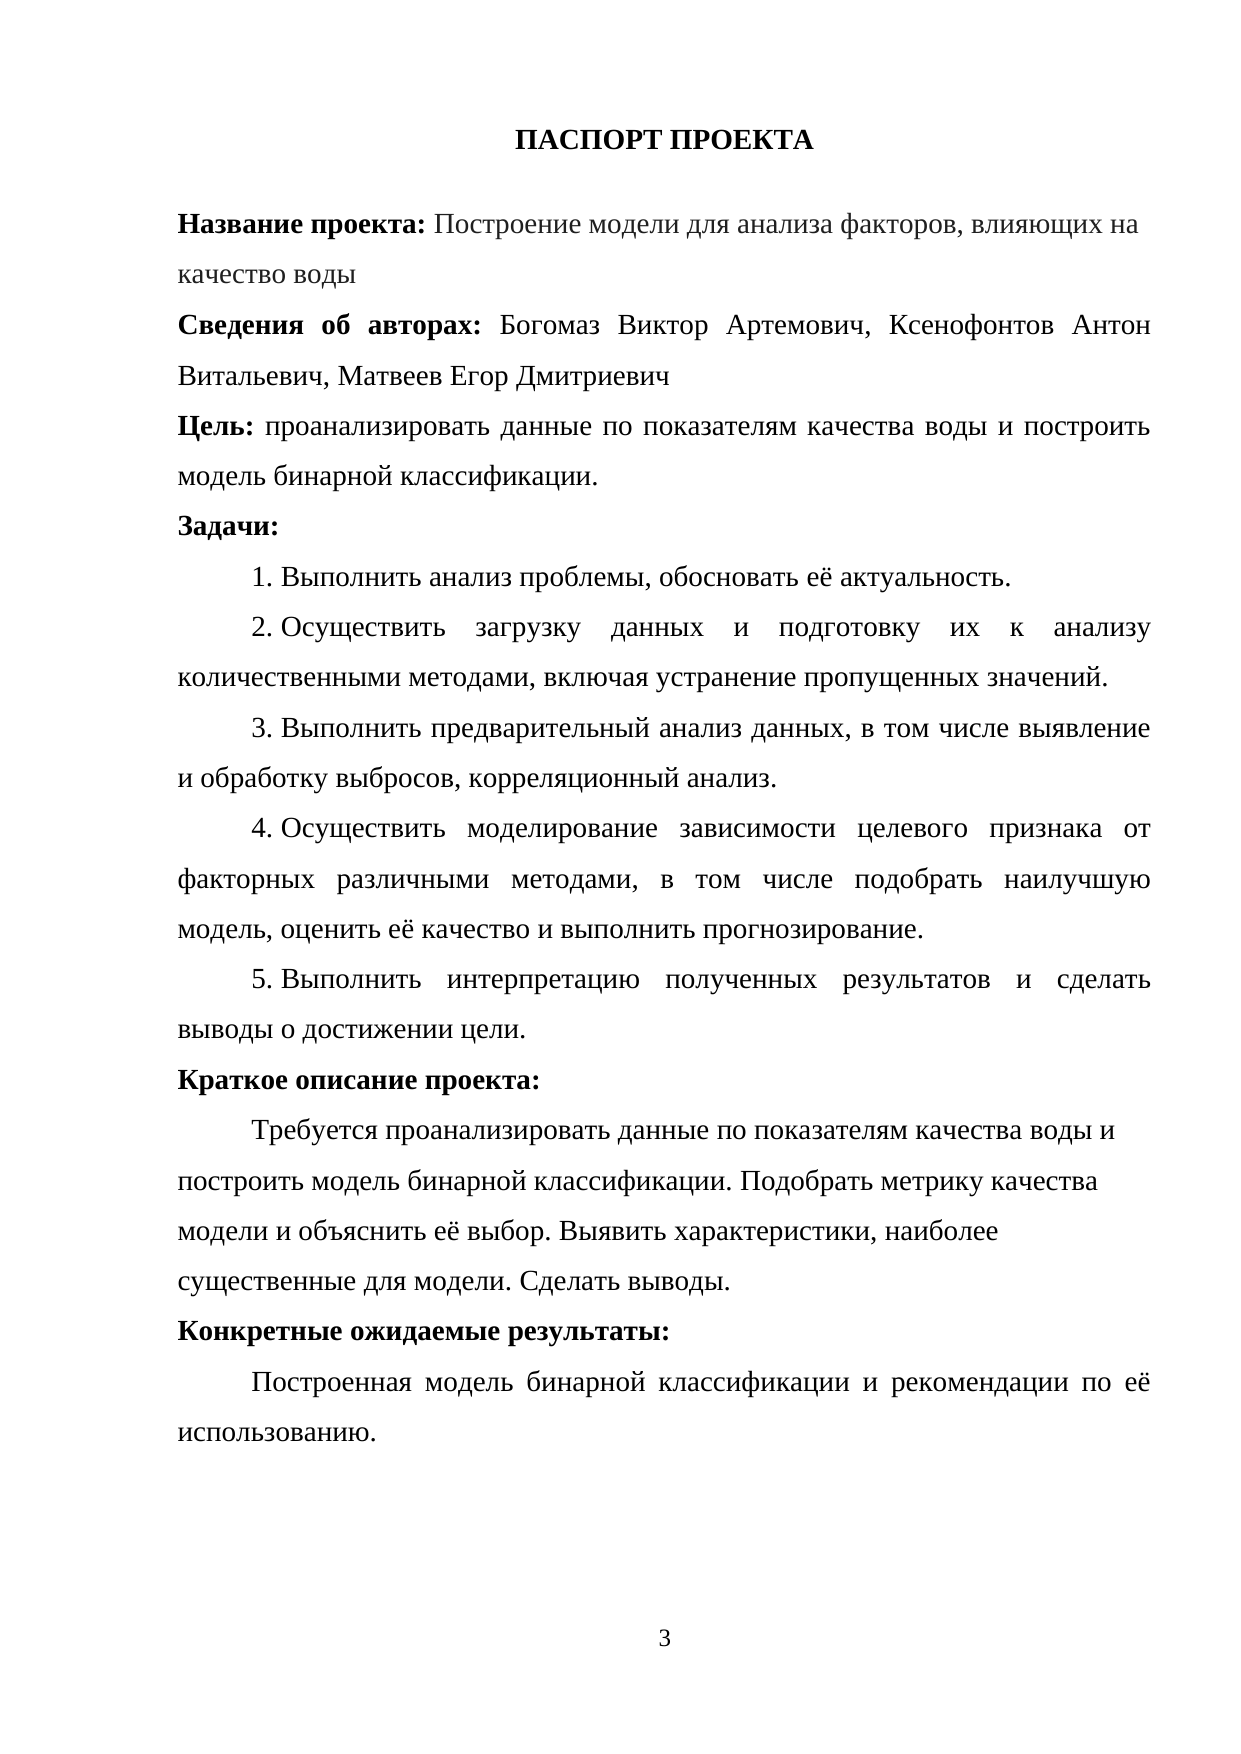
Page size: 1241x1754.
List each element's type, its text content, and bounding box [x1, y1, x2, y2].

list Выполнить анализ проблемы, обосновать её актуальность. [177, 559, 1152, 592]
text Задачи: [177, 508, 1152, 542]
text Требуется проанализировать данные по показателям качества воды и построить модель бинарной классификации. Подобрать метрику качества модели и объяснить её выбор. Выявить характеристики, наиболее существенные для модели. Сделать выводы. [177, 1112, 1152, 1297]
text Конкретные ожидаемые результаты: [177, 1313, 1152, 1347]
text Сведения об авторах: Богомаз Виктор Артемович, Ксенофонтов Антон Витальевич, Матвеев Егор Дмитриевич [177, 307, 1152, 391]
list Осуществить загрузку данных и подготовку их к анализу количественными методами, включая устранение пропущенных значений. [177, 609, 1152, 693]
list Осуществить моделирование зависимости целевого признака от факторных различными методами, в том числе подобрать наилучшую модель, оценить её качество и выполнить прогнозирование. [177, 810, 1152, 944]
text Название проекта: Построение модели для анализа факторов, влияющих на качество воды [177, 206, 1152, 290]
list Выполнить предварительный анализ данных, в том числе выявление и обработку выбросов, корреляционный анализ. [177, 710, 1152, 794]
text Цель: проанализировать данные по показателям качества воды и построить модель бинарной классификации. [177, 408, 1152, 492]
text ПАСПОРТ ПРОЕКТА [177, 122, 1152, 156]
list Выполнить интерпретацию полученных результатов и сделать выводы о достижении цели. [177, 961, 1152, 1045]
text Построенная модель бинарной классификации и рекомендации по её использованию. [177, 1364, 1152, 1448]
text Краткое описание проекта: [177, 1062, 1152, 1096]
